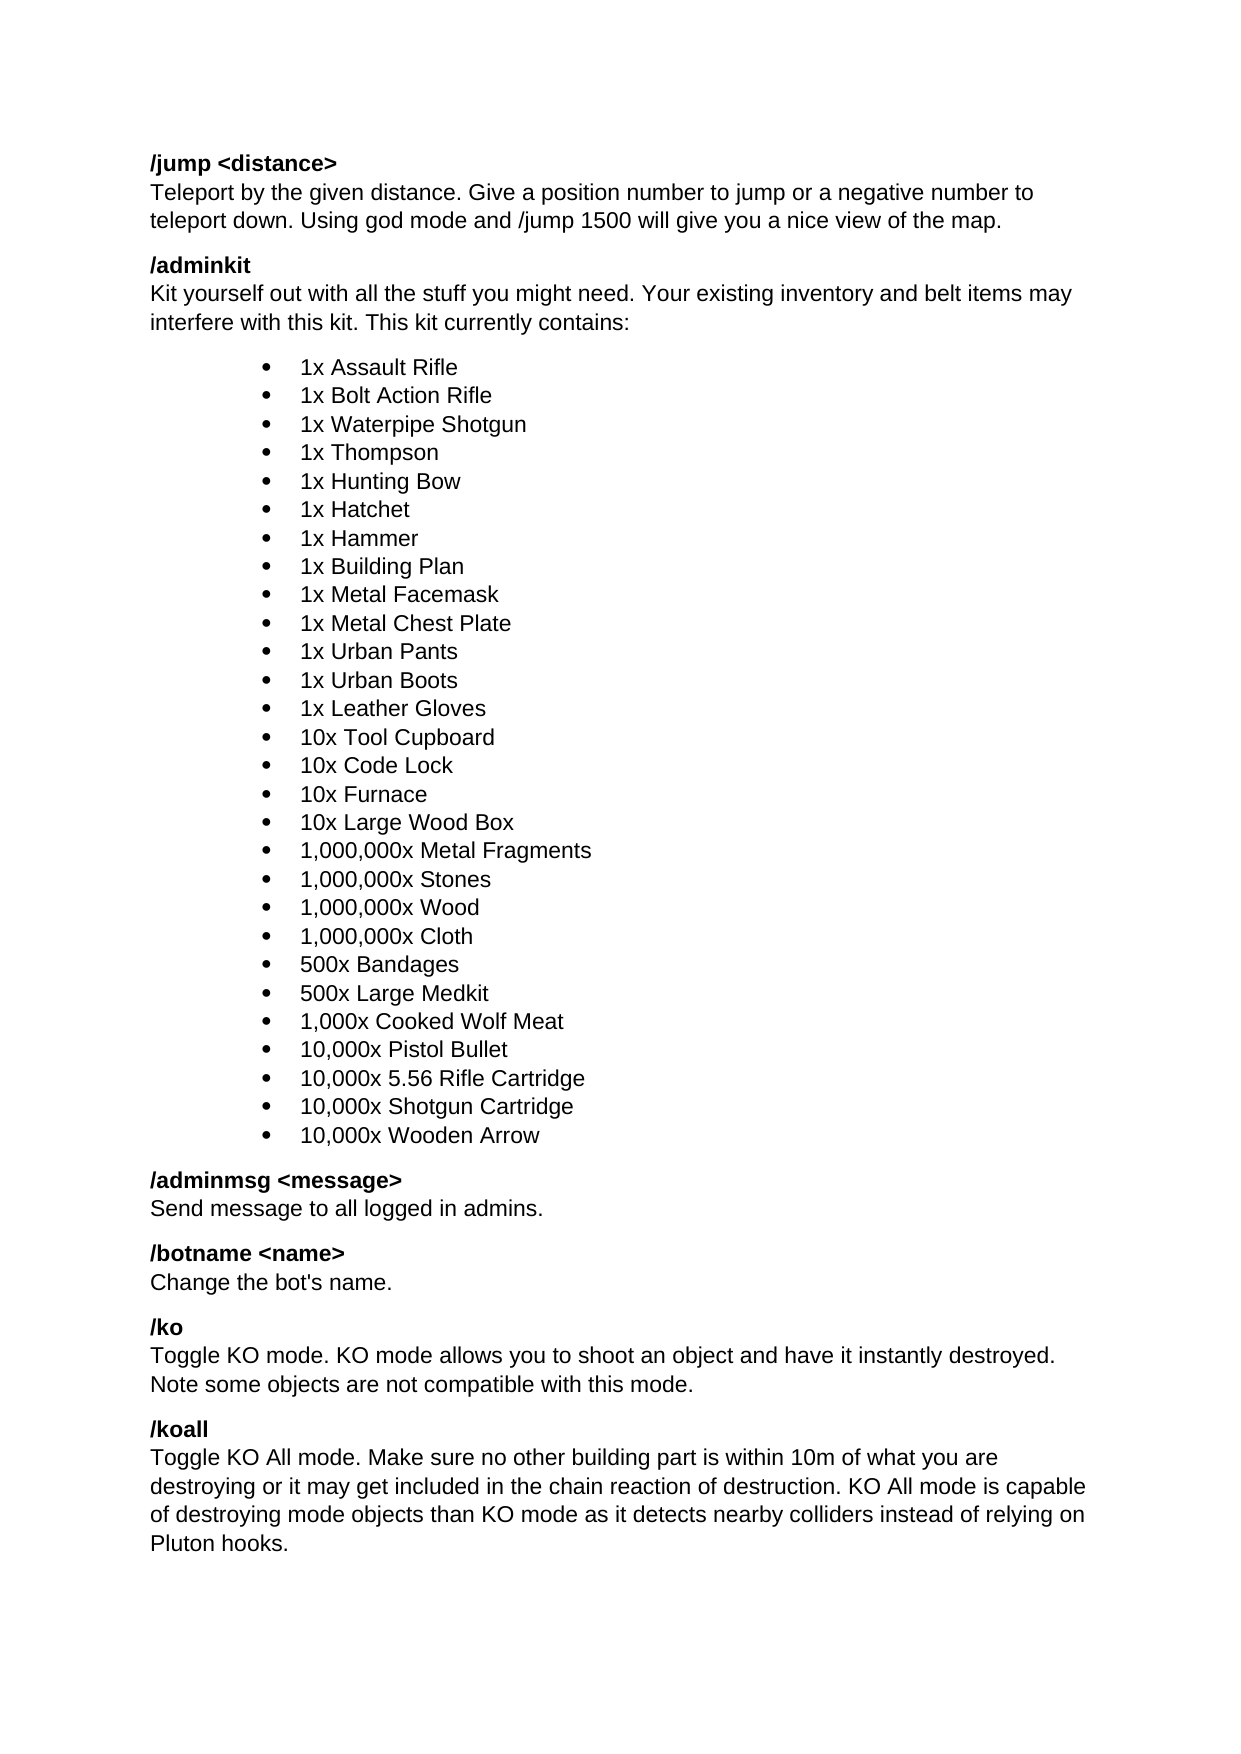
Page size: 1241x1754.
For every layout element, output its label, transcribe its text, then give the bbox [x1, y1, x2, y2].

list 10,000x Wooden Arrow [262, 1122, 1090, 1148]
list 10x Furnace [262, 781, 1090, 807]
list 1x Bolt Action Rifle [262, 382, 1090, 409]
list 500x Bandages [262, 951, 1090, 977]
list 1x Assault Rifle [262, 354, 1090, 380]
list 1x Urban Boots [262, 667, 1090, 693]
list 1,000,000x Metal Fragments [262, 837, 1090, 864]
list 1x Hatchet [262, 496, 1090, 522]
list 1x Waterpipe Shotgun [262, 411, 1090, 437]
list 1x Building Plan [262, 553, 1090, 579]
list 1,000,000x Wood [262, 894, 1090, 921]
list 1,000,000x Cloth [262, 923, 1090, 949]
list 10x Code Lock [262, 752, 1090, 778]
list 10x Large Wood Box [262, 809, 1090, 835]
list 10,000x 5.56 Rifle Cartridge [262, 1065, 1090, 1091]
list 1,000,000x Stones [262, 866, 1090, 892]
list 1x Metal Facemask [262, 581, 1090, 608]
text /ko Toggle KO mode. KO mode allows you to shoot an object and have it instantly destroyed. Note some objects are not compatible with this mode. [150, 1314, 1090, 1397]
list 10,000x Pistol Bullet [262, 1036, 1090, 1063]
text /botname <name> Change the bot's name. [150, 1240, 1090, 1295]
list 1x Hunting Bow [262, 468, 1090, 494]
text /koall Toggle KO All mode. Make sure no other building part is within 10m of what you are destroying or it may get included in the chain reaction of destruction. KO All mode is capable of destroying mode objects than KO mode as it detects nearby colliders instead of relying on Pluton hooks. [150, 1416, 1090, 1556]
list 1,000x Cooked Wolf Meat [262, 1008, 1090, 1034]
list 10x Tool Cupboard [262, 724, 1090, 750]
list 500x Large Medkit [262, 979, 1090, 1006]
text /adminmsg <message> Send message to all logged in admins. [150, 1167, 1090, 1222]
list 1x Thompson [262, 439, 1090, 466]
list 1x Urban Pants [262, 638, 1090, 665]
list 1x Metal Chest Plate [262, 610, 1090, 636]
list 10,000x Shotgun Cartridge [262, 1093, 1090, 1120]
list 1x Leather Gloves [262, 695, 1090, 722]
list 1x Hammer [262, 524, 1090, 551]
